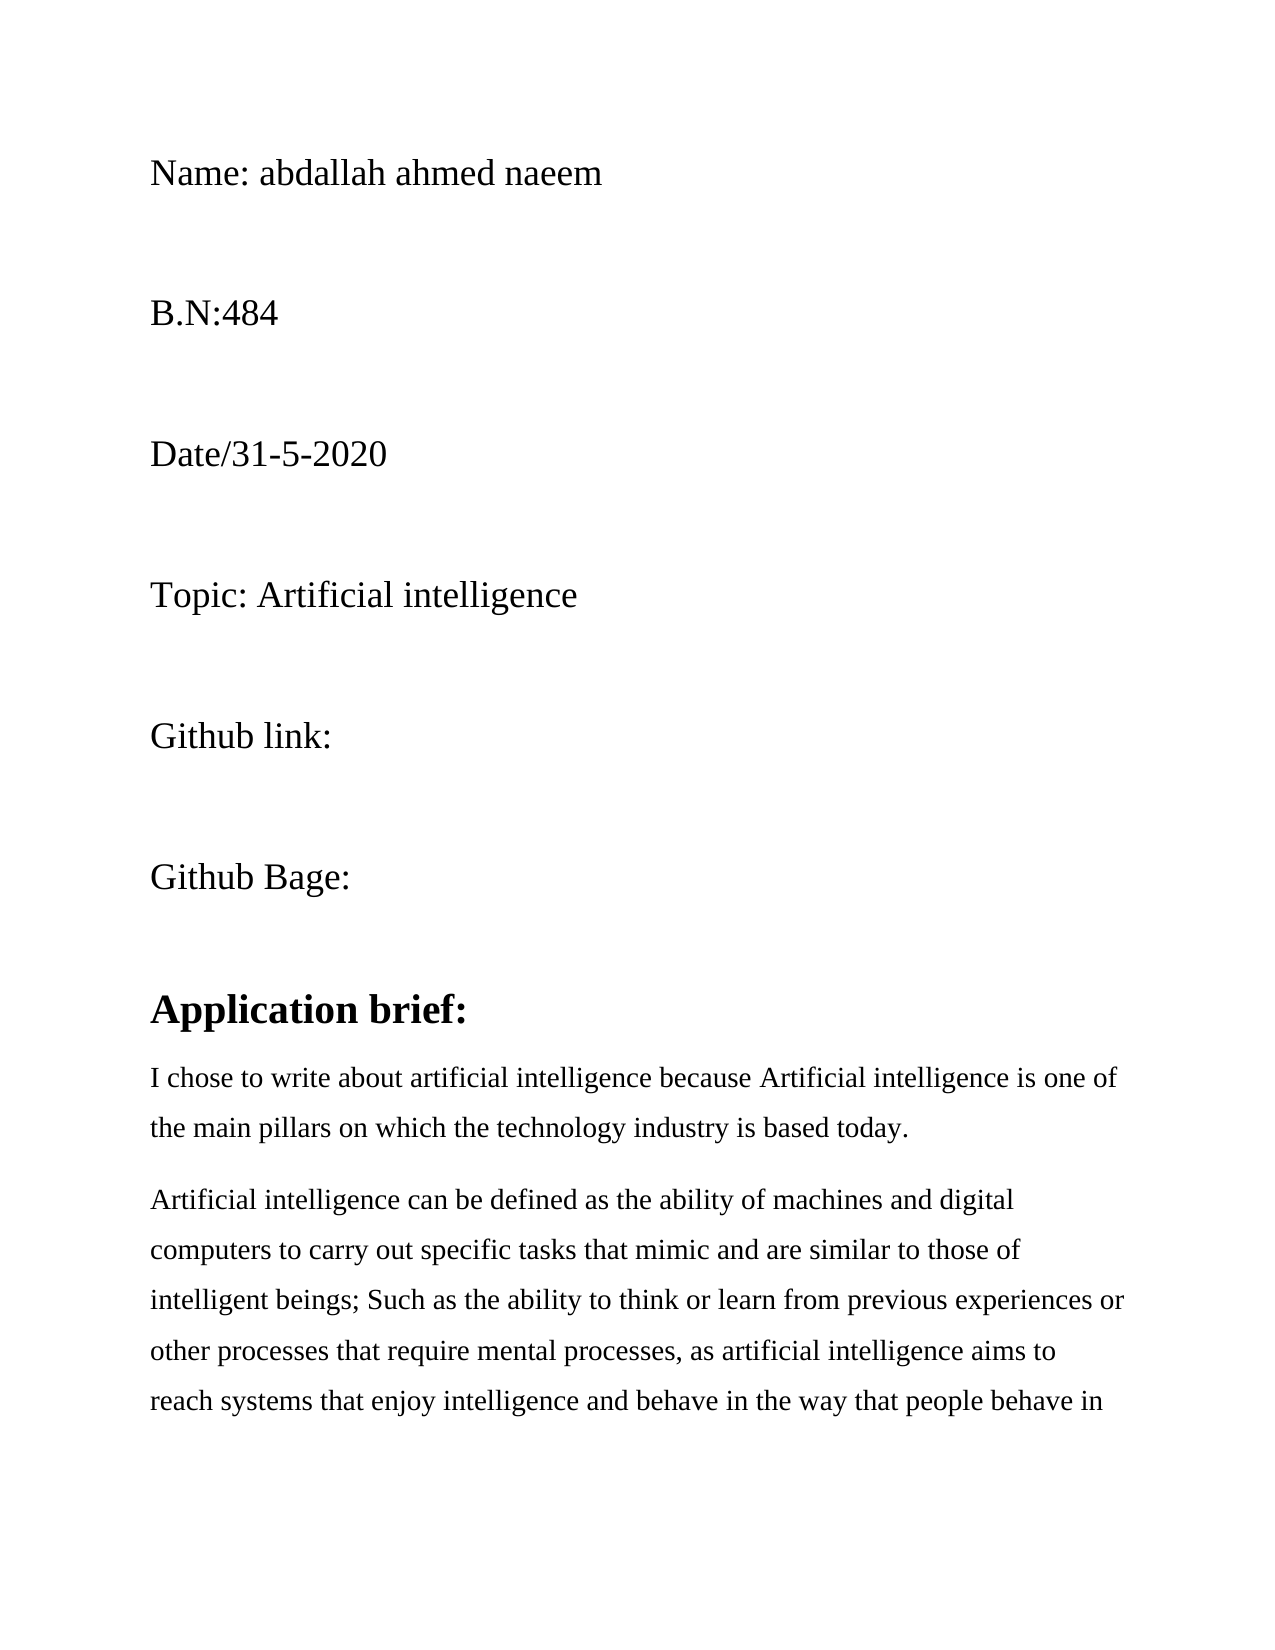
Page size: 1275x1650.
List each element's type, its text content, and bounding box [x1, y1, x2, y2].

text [150, 1182, 1125, 1417]
text Application brief: [150, 984, 1125, 1032]
text Github Bage: [150, 854, 1125, 898]
text Topic: Artificial intelligence [150, 572, 1125, 616]
text Date/31-5-2020 [150, 432, 1125, 475]
text B.N:484 [150, 291, 1125, 334]
text I chose to write about artificial intelligence because Artificial intelligence is one of the main pillars on which the technology industry is based today. [150, 1060, 1125, 1144]
text Github link: [150, 714, 1125, 757]
text Name: abdallah ahmed naeem [150, 150, 1125, 193]
